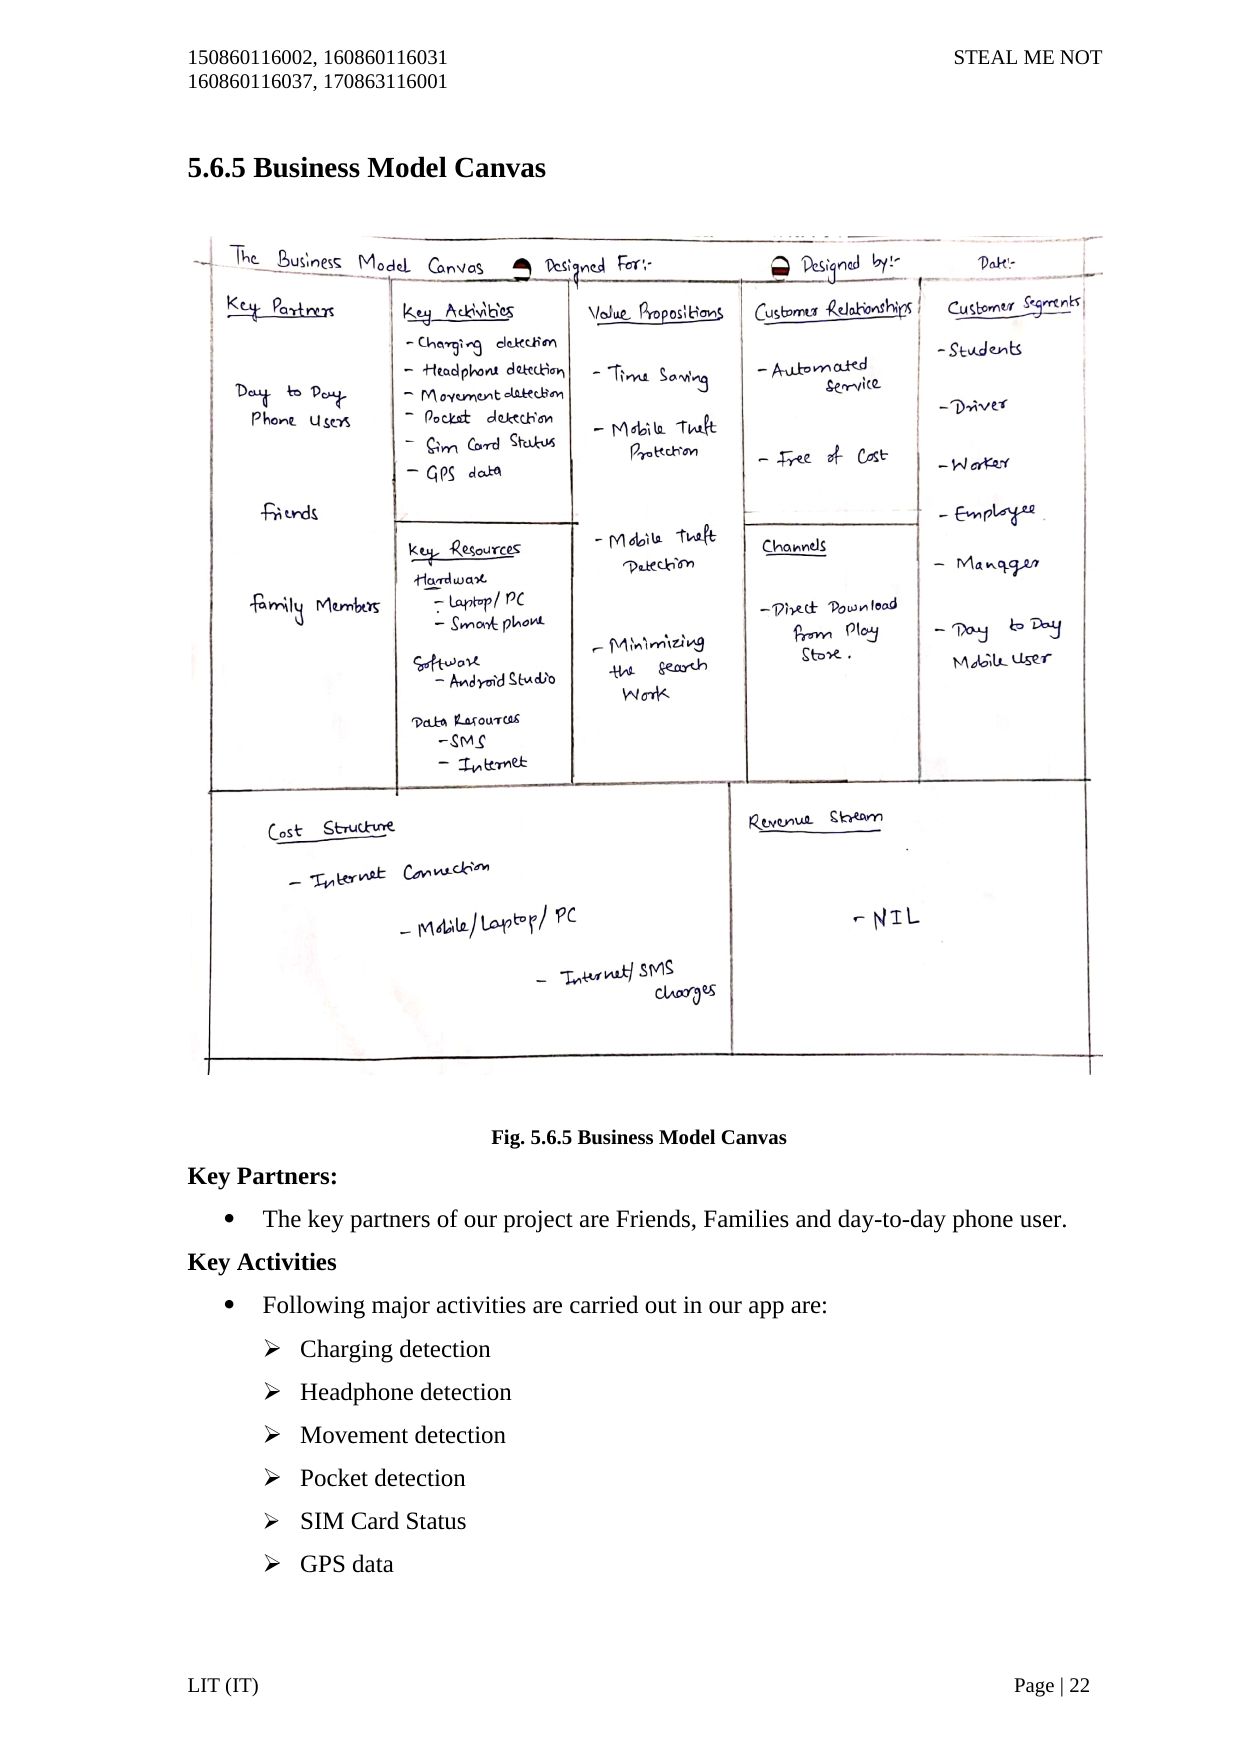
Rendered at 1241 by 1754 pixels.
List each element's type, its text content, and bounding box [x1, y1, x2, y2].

text Key Activities [187, 1247, 1090, 1276]
list Pocket detection [262, 1463, 1090, 1492]
list SIM Card Status [262, 1506, 1090, 1535]
list Movement detection [262, 1420, 1090, 1449]
text Key Partners: [187, 1161, 1090, 1190]
picture [192, 237, 1102, 1075]
text 5.6.5 Business Model Canvas [187, 150, 1090, 183]
list Charging detection [262, 1334, 1090, 1362]
list The key partners of our project are Friends, Families and day-to-day phone user. [225, 1204, 1090, 1233]
list GPS data [262, 1549, 1090, 1578]
list Headphone detection [262, 1377, 1090, 1406]
text Fig. 5.6.5 Business Model Canvas [187, 1125, 1090, 1149]
list Following major activities are carried out in our app are: [225, 1291, 1090, 1319]
